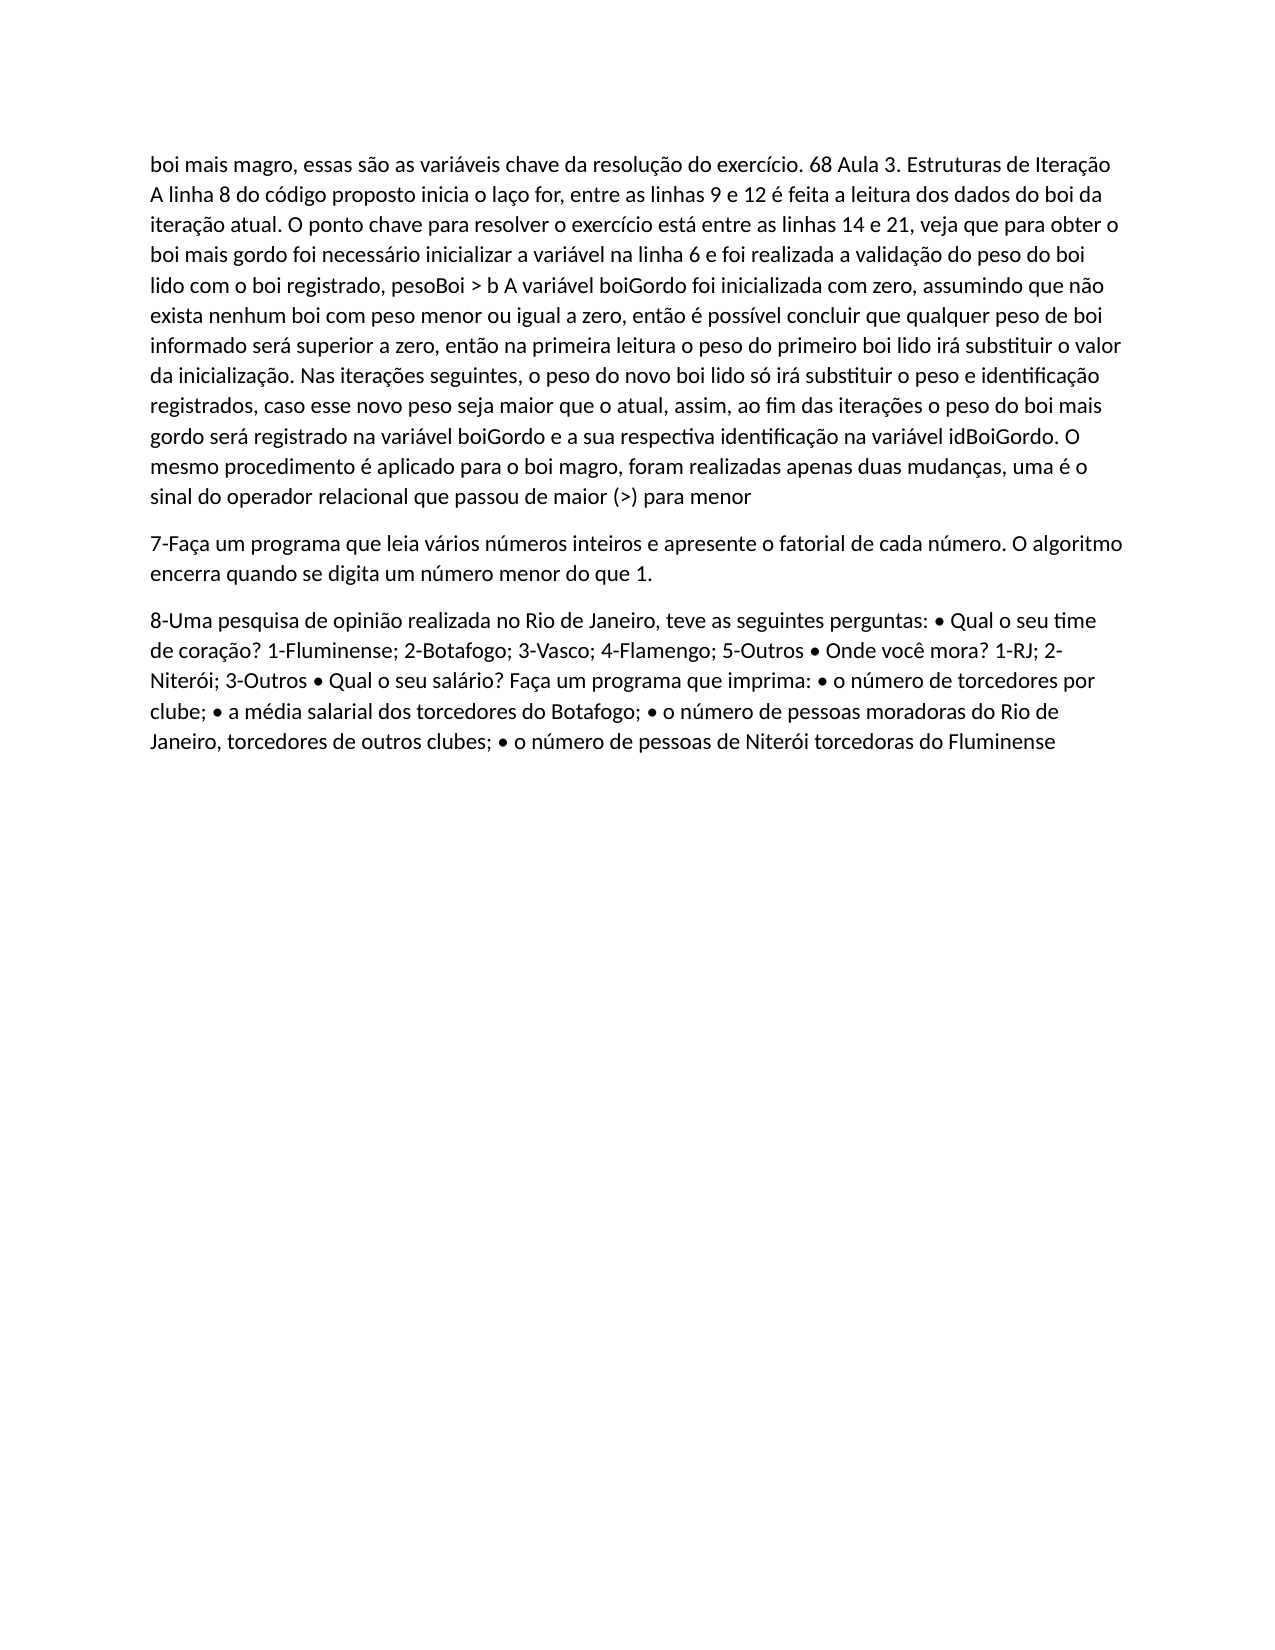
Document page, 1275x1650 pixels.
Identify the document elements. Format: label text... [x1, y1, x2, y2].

text 7-Faça um programa que leia vários números inteiros e apresente o fatorial de cada número. O algoritmo encerra quando se digita um número menor do que 1. [150, 529, 1125, 587]
text 8-Uma pesquisa de opinião realizada no Rio de Janeiro, teve as seguintes perguntas: • Qual o seu time de coração? 1-Fluminense; 2-Botafogo; 3-Vasco; 4-Flamengo; 5-Outros • Onde você mora? 1-RJ; 2-Niterói; 3-Outros • Qual o seu salário? Faça um programa que imprima: • o número de torcedores por clube; • a média salarial dos torcedores do Botafogo; • o número de pessoas moradoras do Rio de Janeiro, torcedores de outros clubes; • o número de pessoas de Niterói torcedoras do Fluminense [150, 606, 1125, 755]
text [150, 150, 1125, 510]
